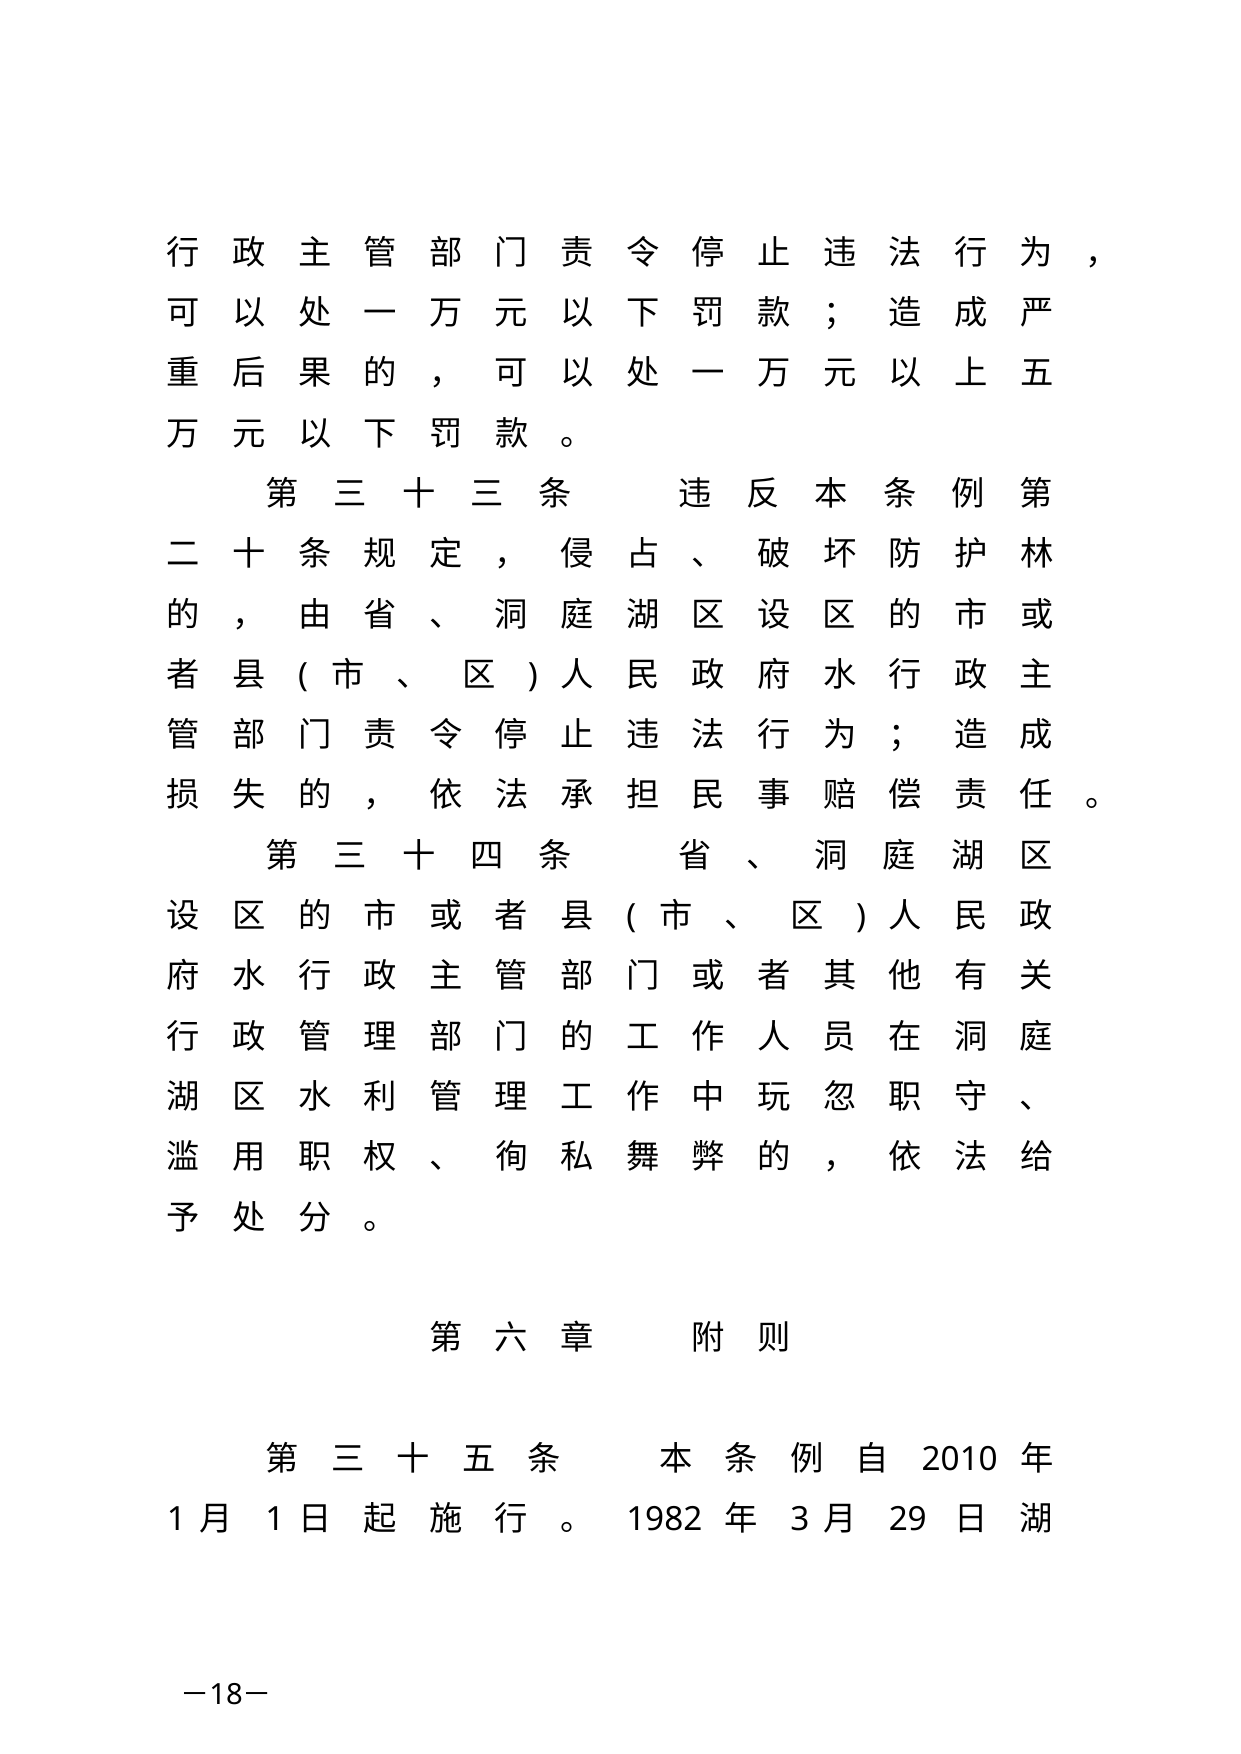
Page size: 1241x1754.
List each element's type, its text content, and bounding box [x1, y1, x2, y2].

text 第三十四条 省、洞庭湖区设区的市或者县(市、区)人民政府水行政主管部门或者其他有关行政管理部门的工作人员在洞庭湖区水利管理工作中玩忽职守、滥用职权、徇私舞弊的，依法给予处分。 [167, 822, 1085, 1245]
text 第三十三条 违反本条例第二十条规定，侵占、破坏防护林的，由省、洞庭湖区设区的市或者县(市、区)人民政府水行政主管部门责令停止违法行为；造成损失的，依法承担民事赔偿责任。 [167, 461, 1085, 822]
text 第六章 附则 [167, 1305, 1085, 1365]
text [167, 219, 1085, 461]
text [167, 1426, 1085, 1546]
